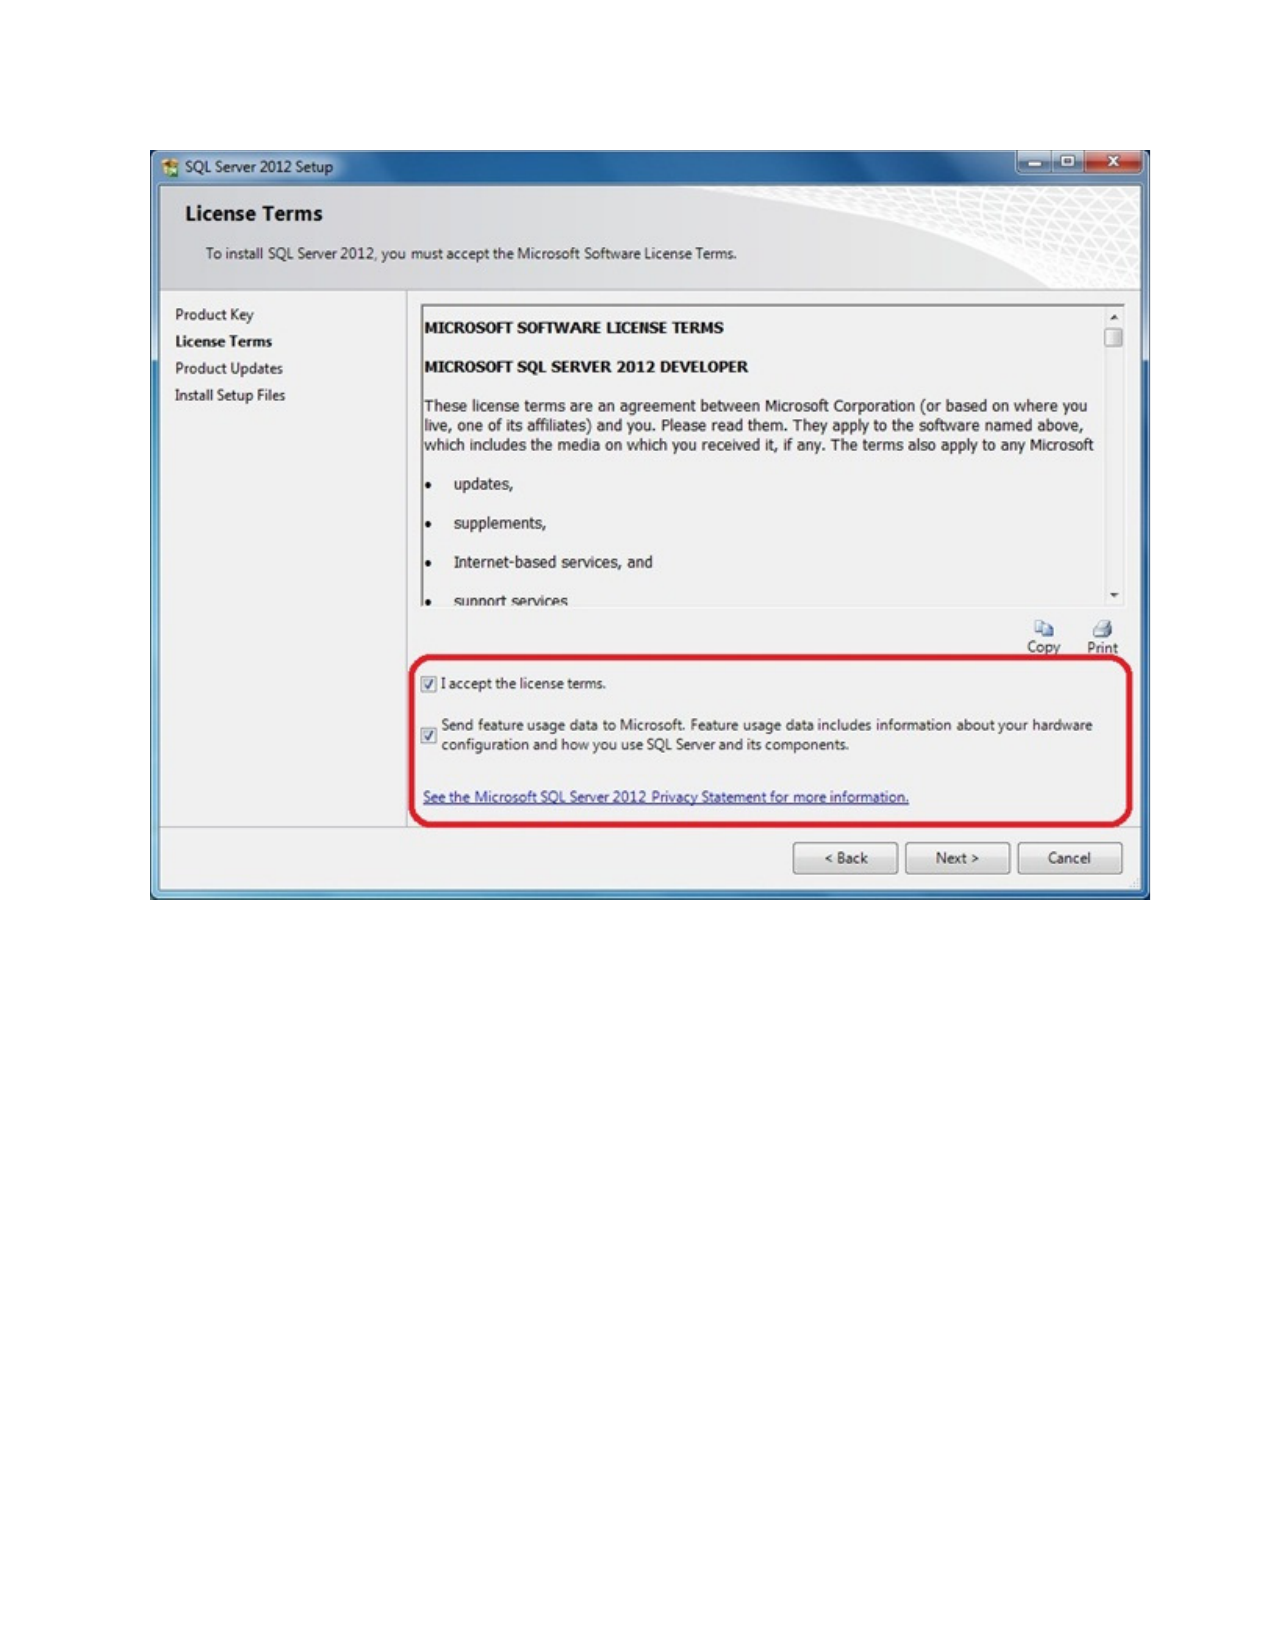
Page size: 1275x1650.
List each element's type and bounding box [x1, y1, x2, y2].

picture [150, 150, 1150, 900]
